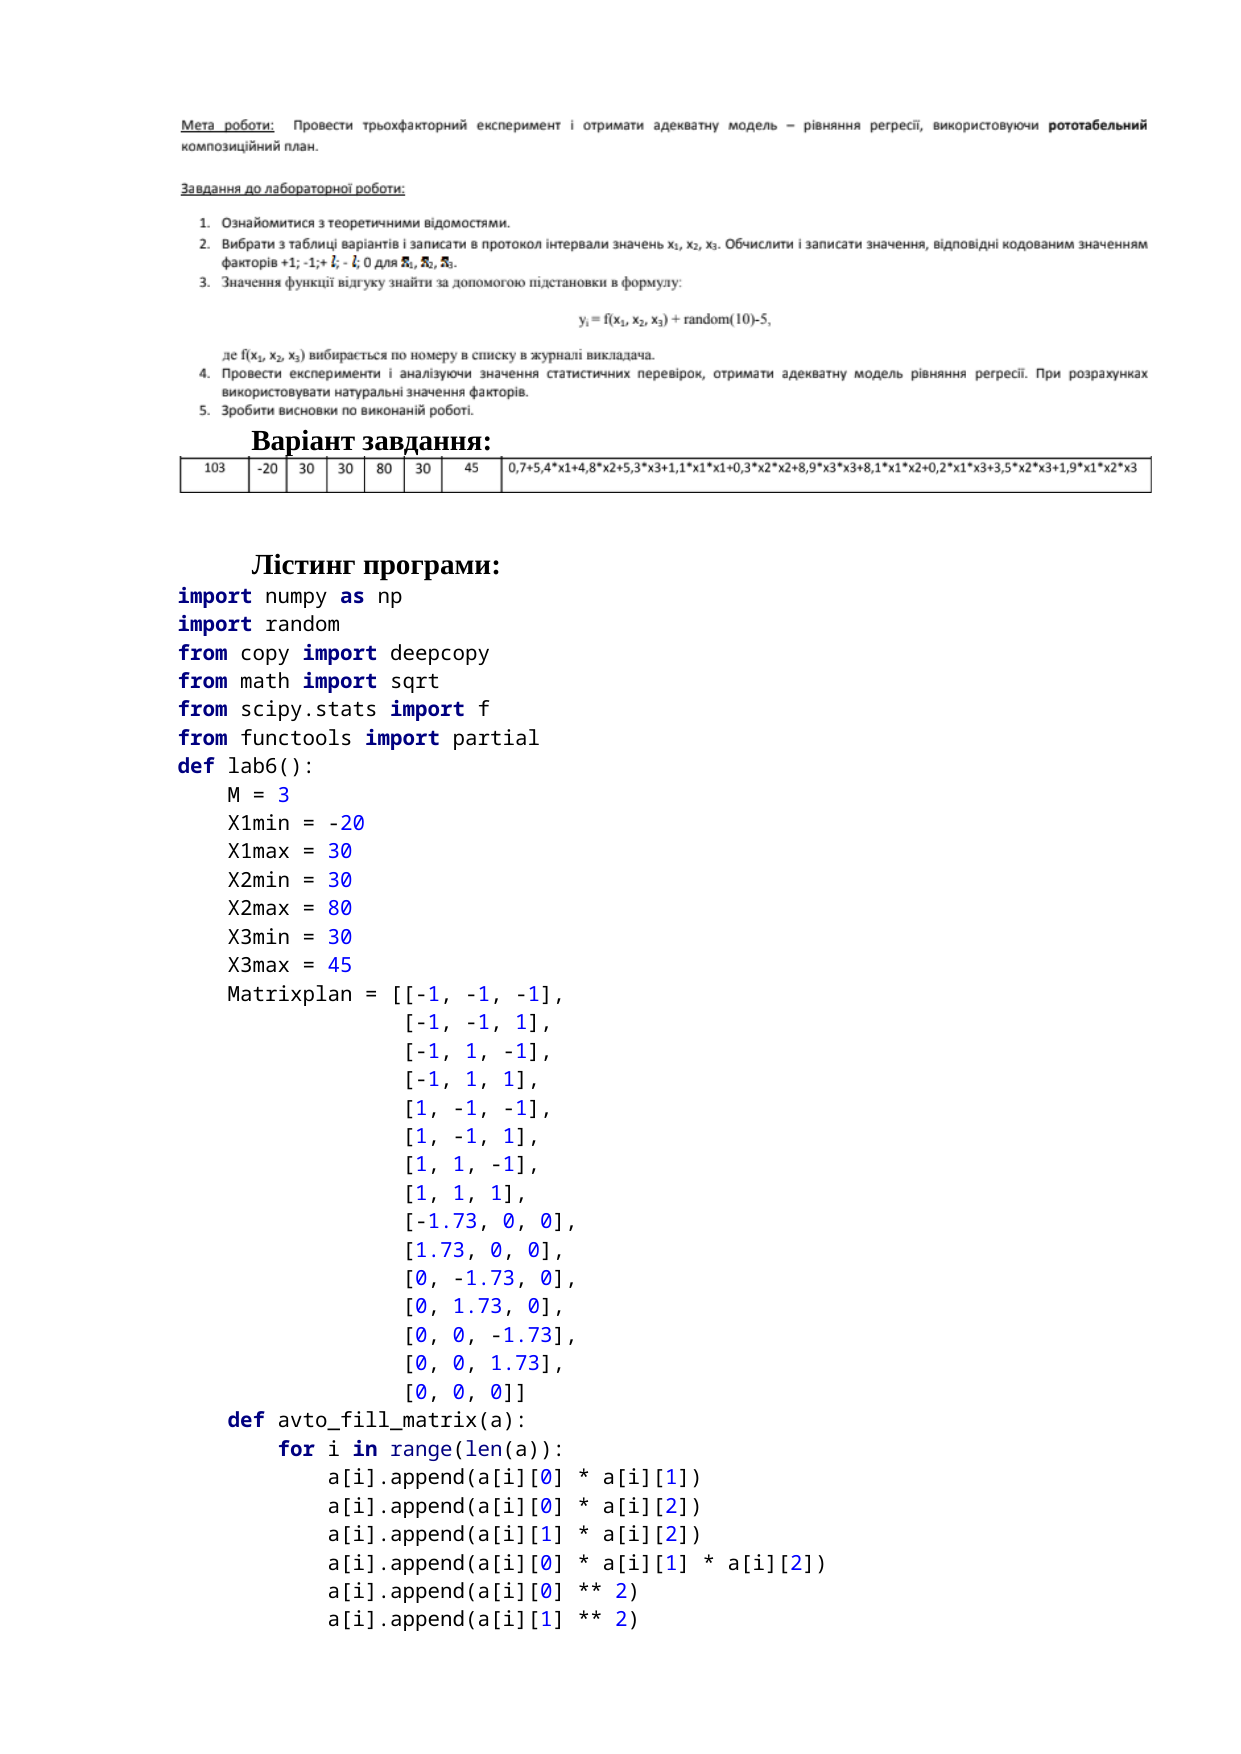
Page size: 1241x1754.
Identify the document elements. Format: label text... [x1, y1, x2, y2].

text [177, 581, 1152, 1633]
picture [177, 118, 1152, 423]
picture [177, 456, 1152, 493]
text Лістинг програми: [214, 547, 1152, 581]
text Варіант завдання: [177, 423, 1152, 456]
